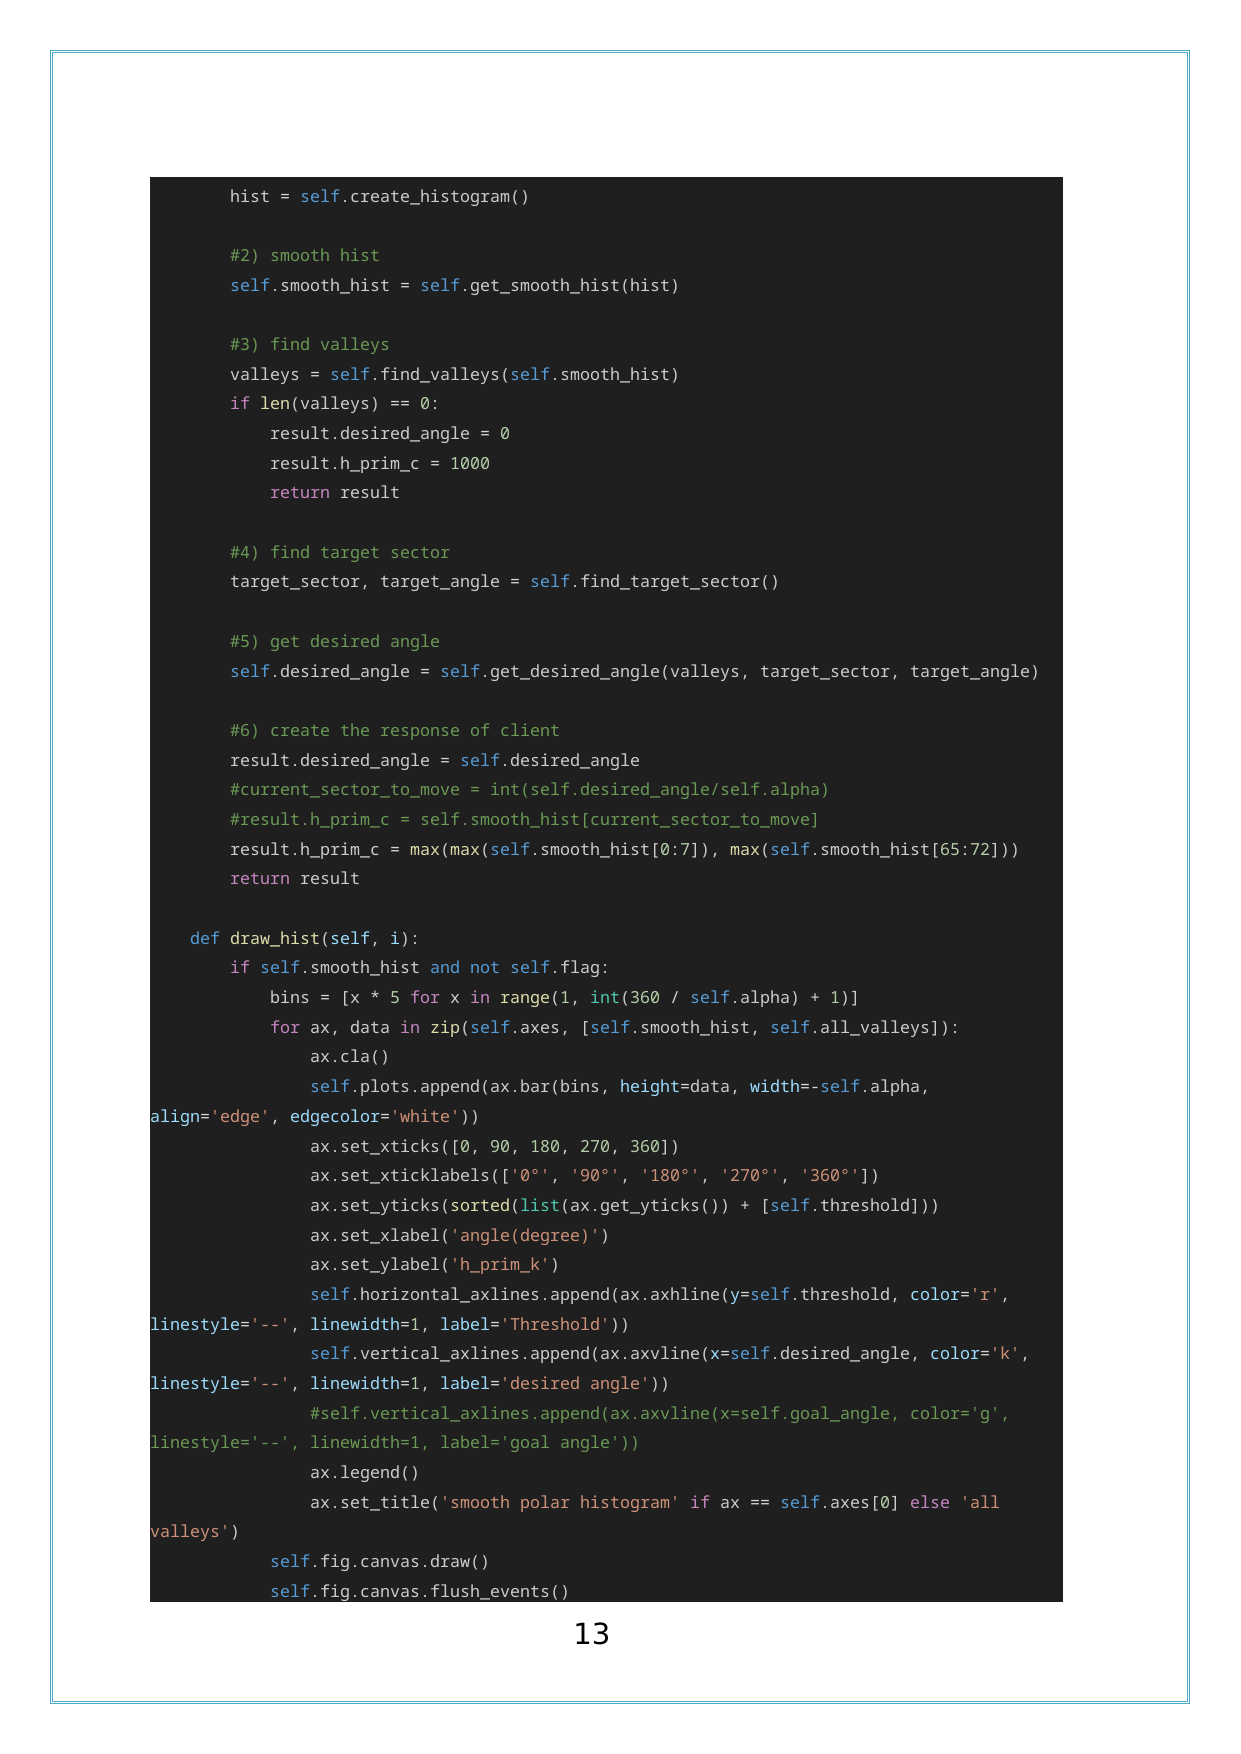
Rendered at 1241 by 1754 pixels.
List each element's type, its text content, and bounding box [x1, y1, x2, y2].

text result.h_prim_c = 1000 [150, 444, 1063, 474]
text #4) find target sector [150, 533, 1063, 563]
text self.fig.canvas.flush_events() [150, 1572, 1063, 1602]
text ax.cla() [150, 1038, 1063, 1068]
text #result.h_prim_c = self.smooth_hist[current_sector_to_move] [150, 801, 1063, 830]
text result.desired_angle = self.desired_angle [150, 741, 1063, 771]
text valleys = self.find_valleys(self.smooth_hist) [150, 355, 1063, 385]
text ax.legend() [150, 1454, 1063, 1483]
text ax.set_xticks([0, 90, 180, 270, 360]) [150, 1127, 1063, 1157]
text return result [150, 860, 1063, 890]
text ax.set_xticklabels(['0°', '90°', '180°', '270°', '360°']) [150, 1157, 1063, 1187]
text self.vertical_axlines.append(ax.axvline(x=self.desired_angle, color='k', linestyle='--', linewidth=1, label='desired angle')) [150, 1335, 1063, 1394]
text #6) create the response of client [150, 712, 1063, 741]
text result.desired_angle = 0 [150, 415, 1063, 444]
text if self.smooth_hist and not self.flag: [150, 949, 1063, 979]
text ax.set_title('smooth polar histogram' if ax == self.axes[0] else 'all valleys') [150, 1483, 1063, 1543]
text for ax, data in zip(self.axes, [self.smooth_hist, self.all_valleys]): [150, 1008, 1063, 1038]
text target_sector, target_angle = self.find_target_sector() [150, 563, 1063, 593]
text self.desired_angle = self.get_desired_angle(valleys, target_sector, target_angle) [150, 652, 1063, 682]
text self.horizontal_axlines.append(ax.axhline(y=self.threshold, color='r', linestyle='--', linewidth=1, label='Threshold')) [150, 1276, 1063, 1335]
text bins = [x * 5 for x in range(1, int(360 / self.alpha) + 1)] [150, 979, 1063, 1008]
text ax.set_yticks(sorted(list(ax.get_yticks()) + [self.threshold])) [150, 1187, 1063, 1216]
text self.smooth_hist = self.get_smooth_hist(hist) [150, 266, 1063, 296]
text if len(valleys) == 0: [150, 385, 1063, 415]
text ax.set_xlabel('angle(degree)') [150, 1216, 1063, 1246]
text ax.set_ylabel('h_prim_k') [150, 1246, 1063, 1276]
text self.plots.append(ax.bar(bins, height=data, width=-self.alpha, align='edge', edgecolor='white')) [150, 1068, 1063, 1127]
text hist = self.create_histogram() [150, 177, 1063, 207]
text self.fig.canvas.draw() [150, 1543, 1063, 1572]
text def draw_hist(self, i): [150, 919, 1063, 949]
text #current_sector_to_move = int(self.desired_angle/self.alpha) [150, 771, 1063, 801]
text #5) get desired angle [150, 622, 1063, 652]
text #self.vertical_axlines.append(ax.axvline(x=self.goal_angle, color='g', linestyle='--', linewidth=1, label='goal angle')) [150, 1394, 1063, 1454]
text return result [150, 474, 1063, 504]
text result.h_prim_c = max(max(self.smooth_hist[0:7]), max(self.smooth_hist[65:72])) [150, 830, 1063, 860]
text #3) find valleys [150, 326, 1063, 355]
text #2) smooth hist [150, 237, 1063, 266]
